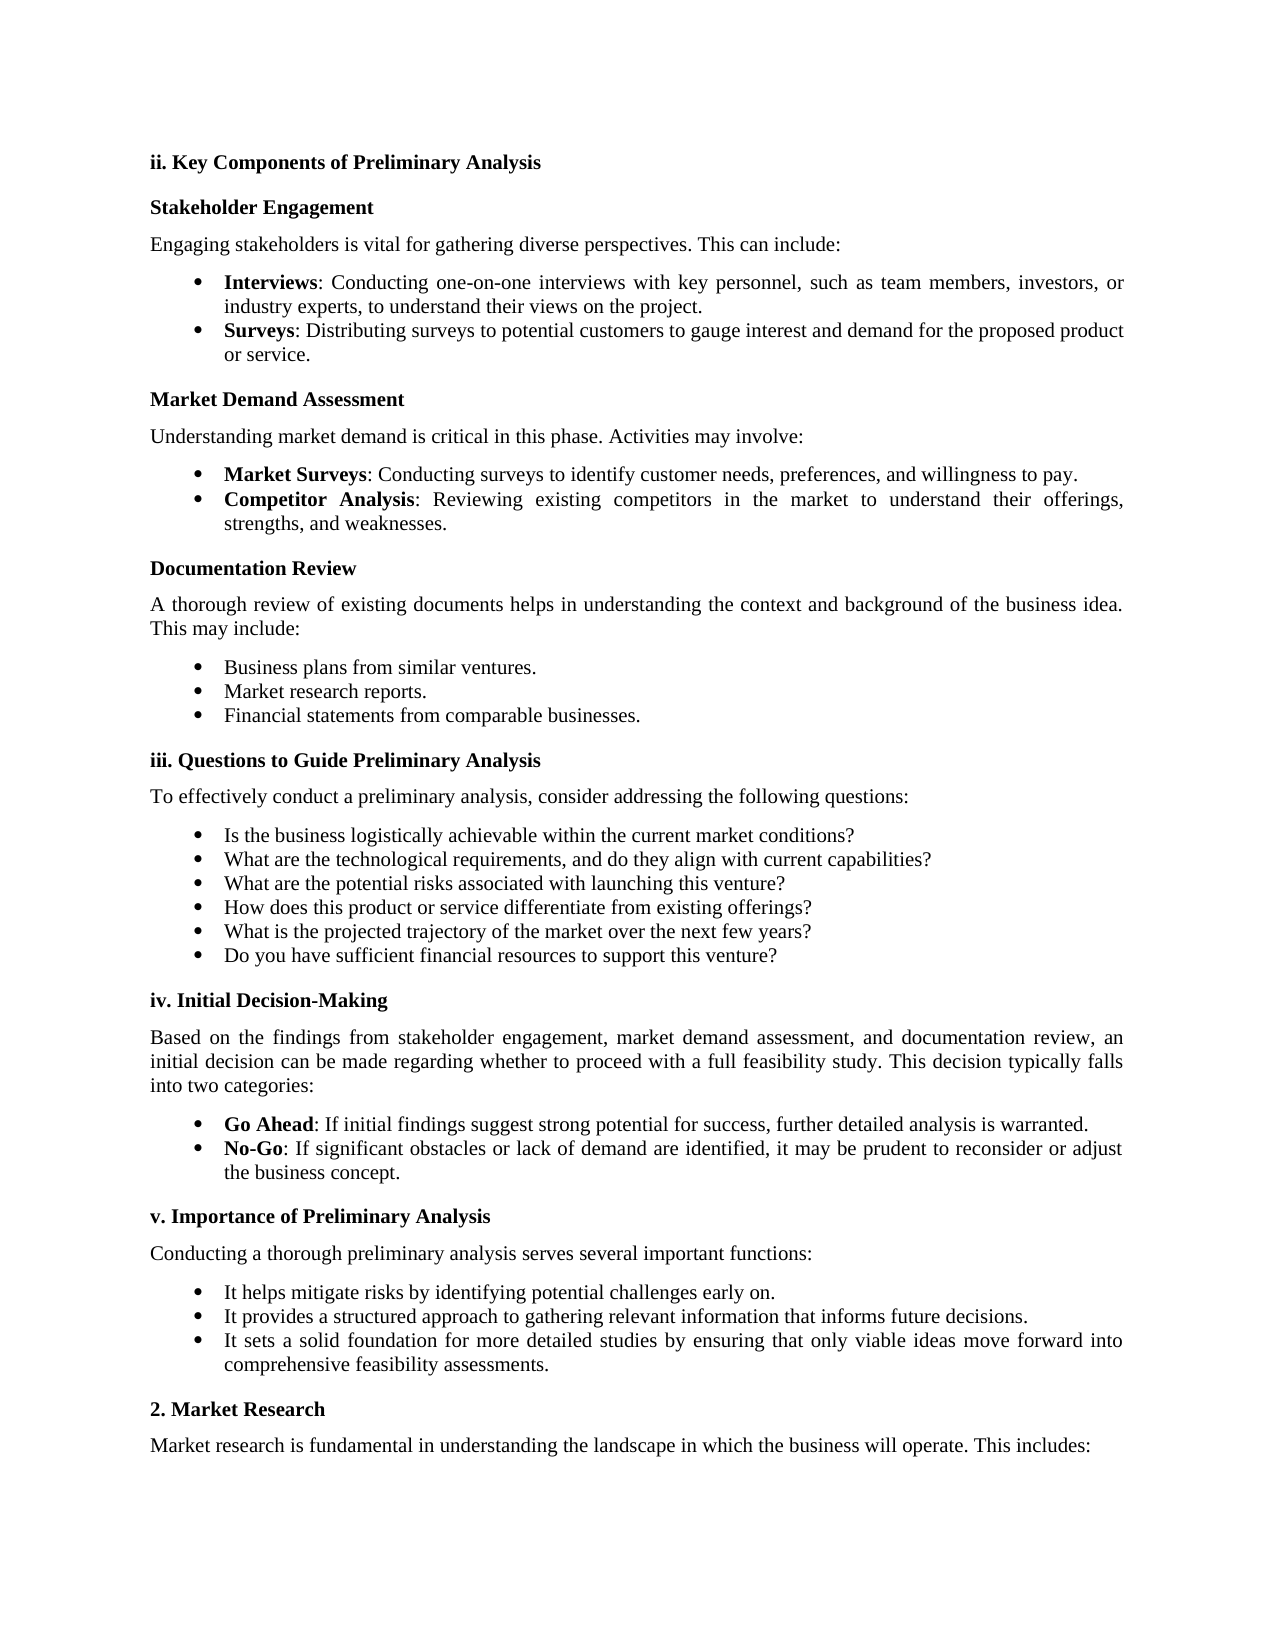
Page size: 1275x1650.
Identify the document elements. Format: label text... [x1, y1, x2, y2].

list Competitor Analysis: Reviewing existing competitors in the market to understand their offerings, strengths, and weaknesses. [194, 486, 1125, 534]
text Market Demand Assessment [150, 387, 1125, 411]
text 2. Market Research [150, 1397, 1125, 1421]
text v. Importance of Preliminary Analysis [150, 1204, 1125, 1228]
list Financial statements from comparable businesses. [194, 703, 1125, 727]
list It sets a solid foundation for more detailed studies by ensuring that only viable ideas move forward into comprehensive feasibility assessments. [194, 1328, 1125, 1376]
text To effectively conduct a preliminary analysis, consider addressing the following questions: [150, 784, 1125, 808]
text ii. Key Components of Preliminary Analysis [150, 150, 1125, 174]
list Is the business logistically achievable within the current market conditions? [194, 823, 1125, 847]
text Conducting a thorough preliminary analysis serves several important functions: [150, 1241, 1125, 1265]
text iv. Initial Decision-Making [150, 988, 1125, 1012]
text Engaging stakeholders is vital for gathering diverse perspectives. This can include: [150, 231, 1125, 256]
text Market research is fundamental in understanding the landscape in which the business will operate. This includes: [150, 1433, 1125, 1457]
text iii. Questions to Guide Preliminary Analysis [150, 748, 1125, 772]
text Understanding market demand is critical in this phase. Activities may involve: [150, 424, 1125, 448]
text Based on the findings from stakeholder engagement, market demand assessment, and documentation review, an initial decision can be made regarding whether to proceed with a full feasibility study. This decision typically falls into two categories: [150, 1025, 1125, 1097]
list What is the projected trajectory of the market over the next few years? [194, 919, 1125, 943]
list It provides a structured approach to gathering relevant information that informs future decisions. [194, 1304, 1125, 1328]
list Interviews: Conducting one-on-one interviews with key personnel, such as team members, investors, or industry experts, to understand their views on the project. [194, 270, 1125, 318]
text Stakeholder Engagement [150, 195, 1125, 219]
list No-Go: If significant obstacles or lack of demand are identified, it may be prudent to reconsider or adjust the business concept. [194, 1136, 1125, 1184]
list Surveys: Distributing surveys to potential customers to gauge interest and demand for the proposed product or service. [194, 318, 1125, 366]
list Go Ahead: If initial findings suggest strong potential for success, further detailed analysis is warranted. [194, 1111, 1125, 1136]
list How does this product or service differentiate from existing offerings? [194, 895, 1125, 919]
list What are the technological requirements, and do they align with current capabilities? [194, 847, 1125, 871]
list Do you have sufficient financial resources to support this venture? [194, 943, 1125, 967]
list Market research reports. [194, 679, 1125, 703]
text A thorough review of existing documents helps in understanding the context and background of the business idea. This may include: [150, 592, 1125, 640]
text Documentation Review [150, 555, 1125, 579]
list Market Surveys: Conducting surveys to identify customer needs, preferences, and willingness to pay. [194, 462, 1125, 486]
list What are the potential risks associated with launching this venture? [194, 871, 1125, 895]
list Business plans from similar ventures. [194, 655, 1125, 679]
list It helps mitigate risks by identifying potential challenges early on. [194, 1280, 1125, 1304]
